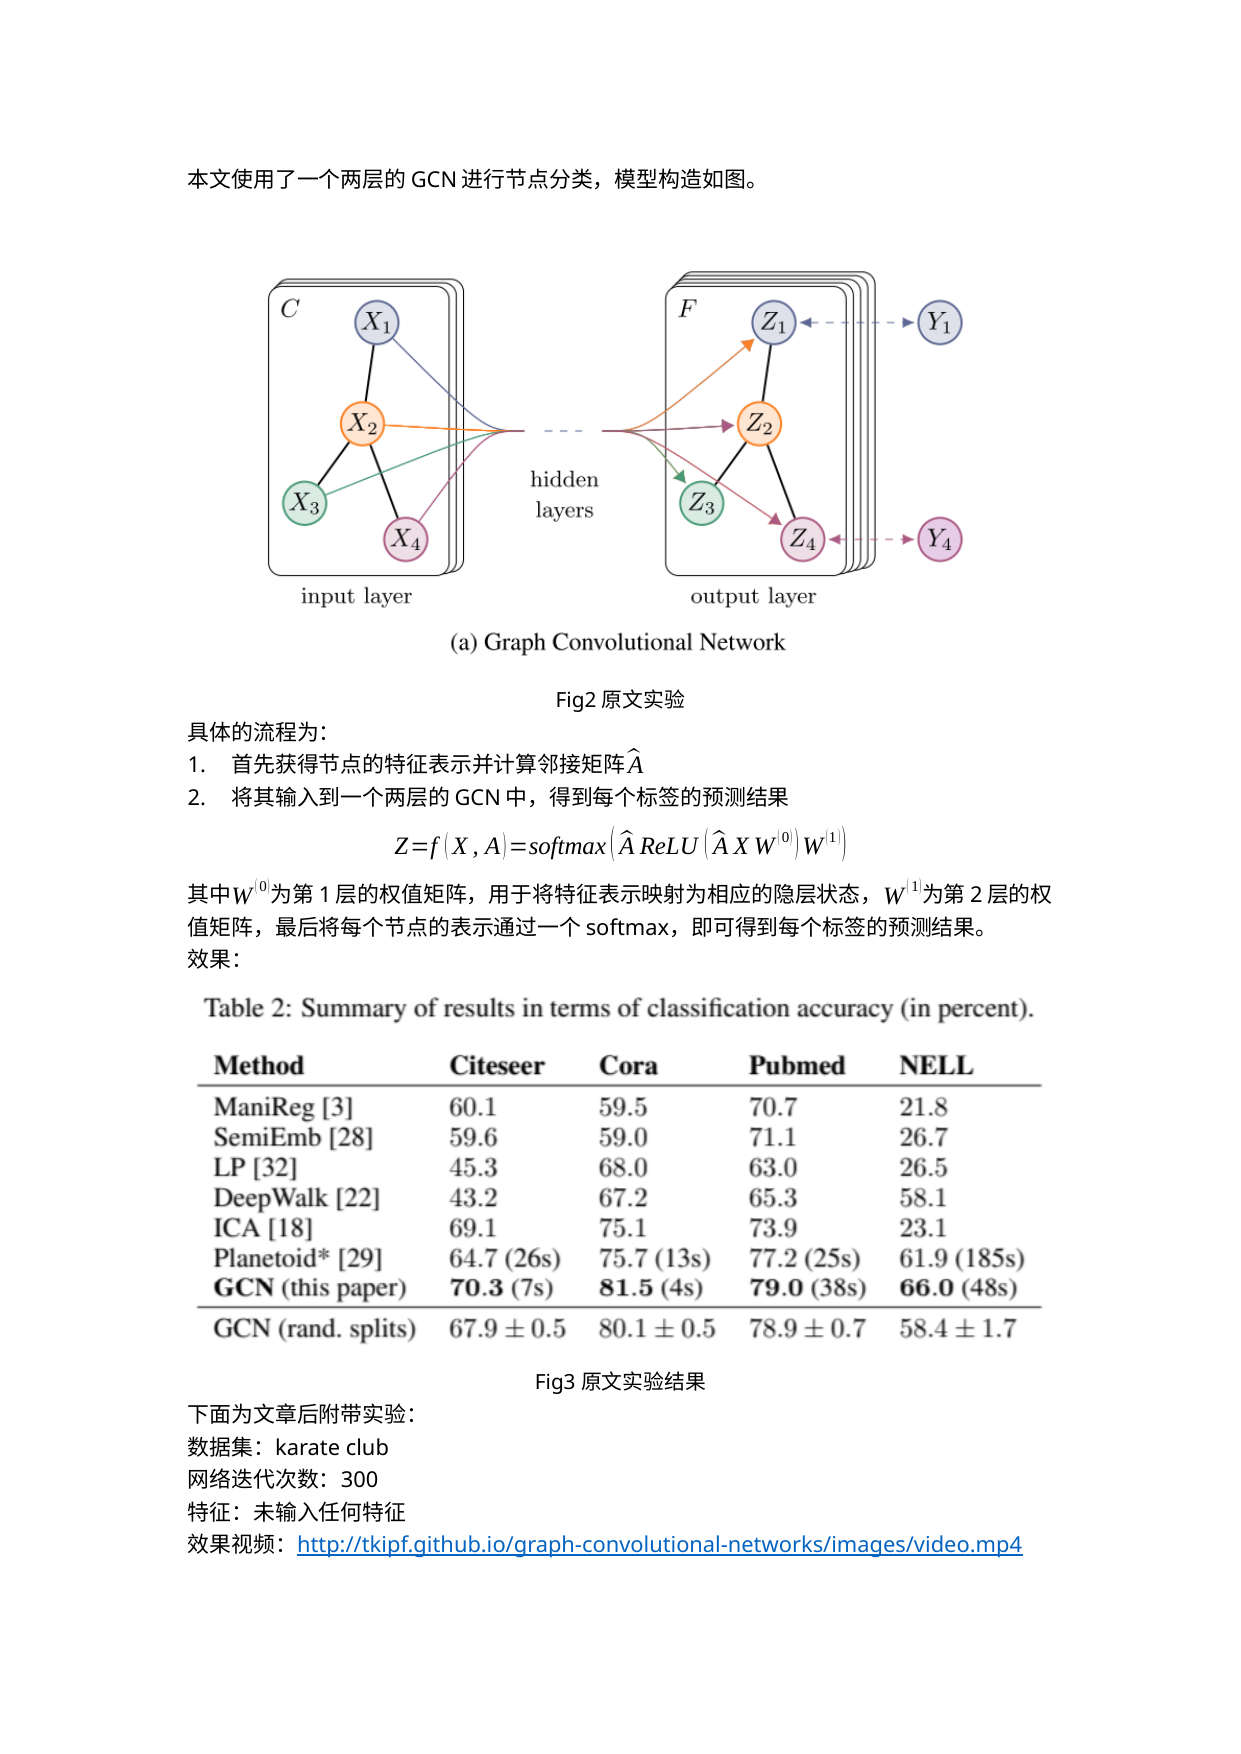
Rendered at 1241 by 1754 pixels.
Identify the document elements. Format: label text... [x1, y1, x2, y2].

text 数据集：karate club [187, 1429, 1053, 1462]
text 下面为文章后附带实验： [187, 1397, 1053, 1429]
text Fig3 原文实验结果 [187, 1364, 1053, 1397]
text 具体的流程为： [187, 714, 1053, 747]
text 其中为第1层的权值矩阵，用于将特征表示映射为相应的隐层状态，为第2层的权值矩阵，最后将每个节点的表示通过一个softmax，即可得到每个标签的预测结果。 [187, 877, 1053, 942]
text 效果： [187, 942, 1053, 974]
text 网络迭代次数：300 [187, 1462, 1053, 1494]
list 将其输入到一个两层的GCN中，得到每个标签的预测结果 [187, 779, 1053, 812]
picture [187, 974, 1053, 1363]
text 特征：未输入任何特征 [187, 1494, 1053, 1527]
text Fig2 原文实验 [187, 682, 1053, 714]
text 效果视频：http://tkipf.github.io/graph-convolutional-networks/images/video.mp4 [187, 1527, 1053, 1559]
picture [244, 194, 997, 667]
text 本文使用了一个两层的GCN进行节点分类，模型构造如图。 [187, 162, 1053, 194]
list 首先获得节点的特征表示并计算邻接矩阵 [187, 747, 1053, 779]
